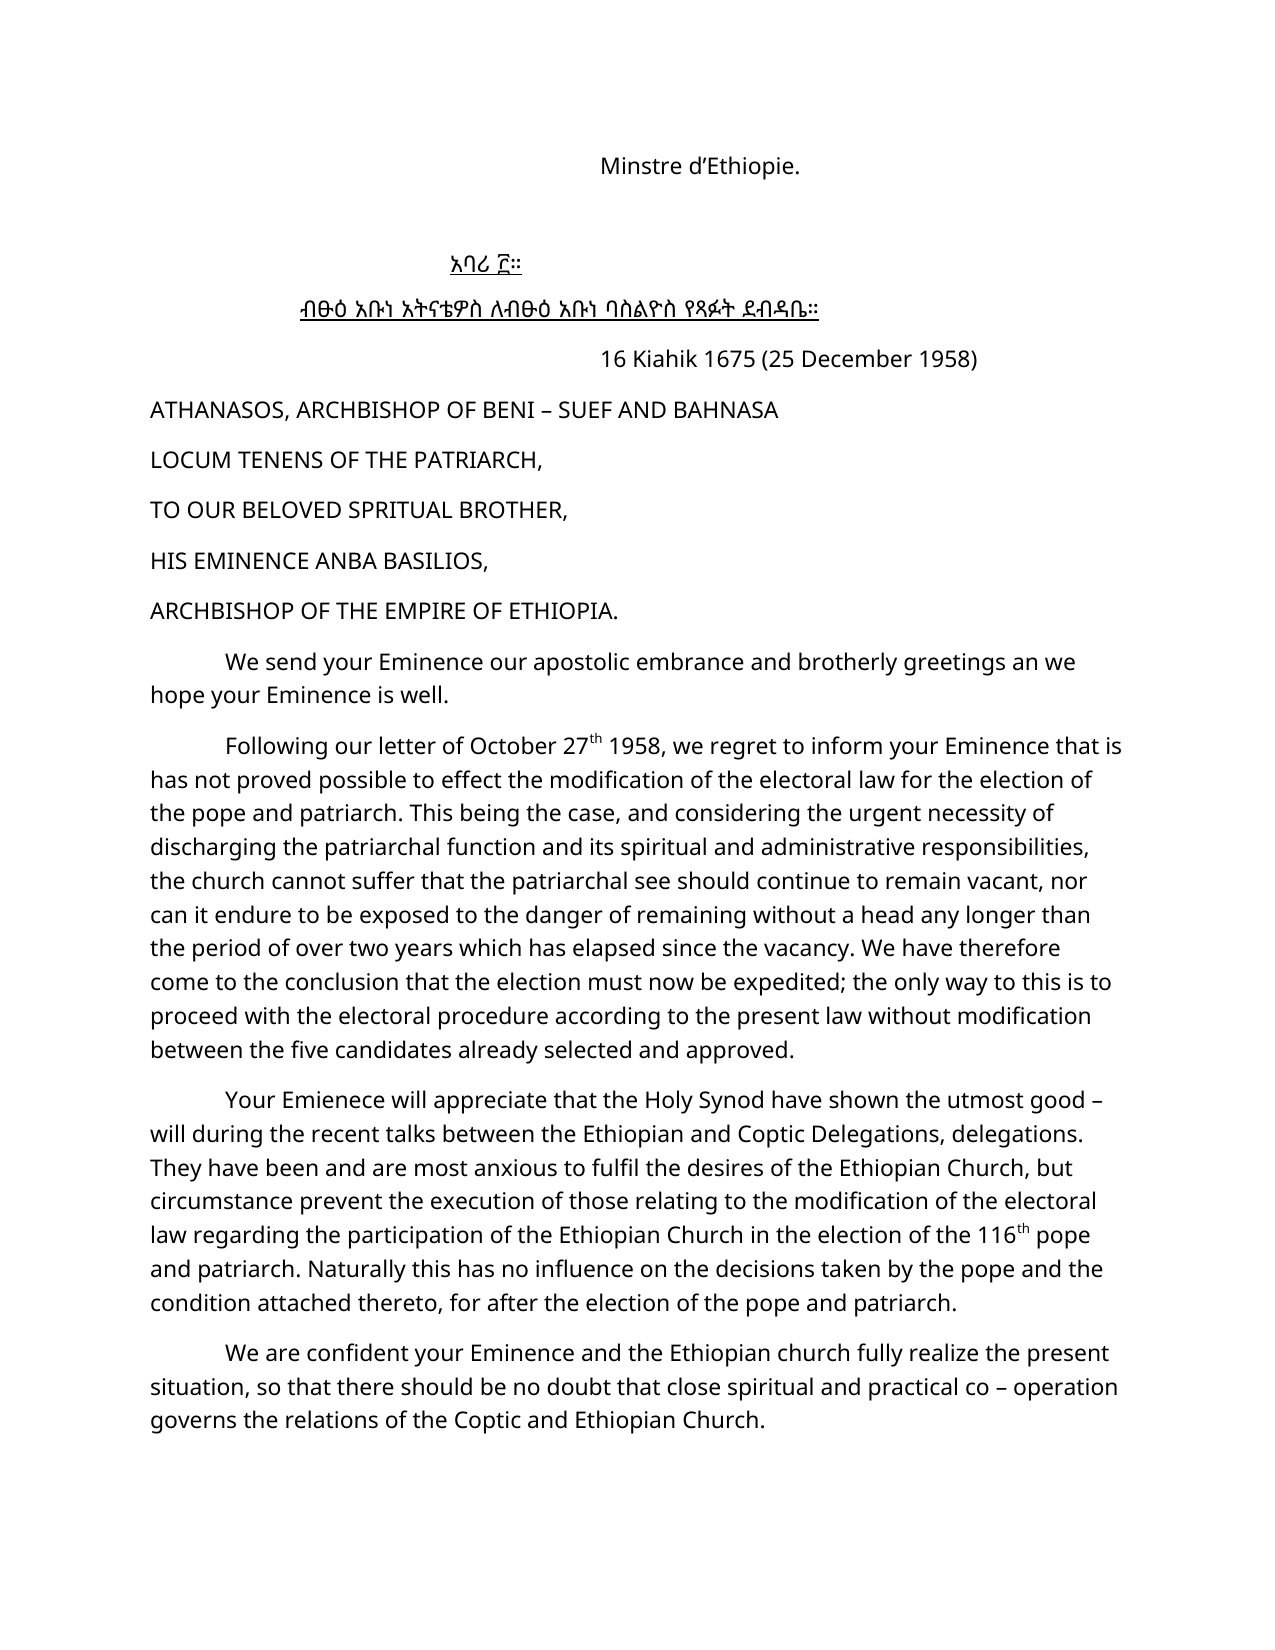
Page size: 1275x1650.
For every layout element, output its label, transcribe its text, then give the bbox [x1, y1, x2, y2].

text ብፁዕ አቡነ አትናቴዎስ ለብፁዕ አቡነ ባስልዮስ የጻፉት ደብዳቤ። [150, 297, 1125, 323]
text LOCUM TENENS OF THE PATRIARCH, [150, 444, 1125, 475]
text We are confident your Eminence and the Ethiopian church fully realize the present situation, so that there should be no doubt that close spiritual and practical co – operation governs the relations of the Coptic and Ethiopian Church. [150, 1337, 1125, 1436]
text Following our letter of October 27th 1958, we regret to inform your Eminence that is has not proved possible to effect the modification of the electoral law for the election of the pope and patriarch. This being the case, and considering the urgent necessity of discharging the patriarchal function and its spiritual and administrative responsibilities, the church cannot suffer that the patriarchal see should continue to remain vacant, nor can it endure to be exposed to the danger of remaining without a head any longer than the period of over two years which has elapsed since the vacancy. We have therefore come to the conclusion that the election must now be expedited; the only way to this is to proceed with the electoral procedure according to the present law without modification between the five candidates already selected and approved. [150, 730, 1125, 1065]
text TO OUR BELOVED SPRITUAL BROTHER, [150, 494, 1125, 526]
text We send your Eminence our apostolic embrance and brotherly greetings an we hope your Eminence is well. [150, 646, 1125, 711]
text ATHANASOS, ARCHBISHOP OF BENI – SUEF AND BAHNASA [150, 393, 1125, 425]
text 16 Kiahik 1675 (25 December 1958) [150, 343, 1125, 374]
text HIS EMINENCE ANBA BASILIOS, [150, 545, 1125, 576]
text Minstre d’Ethiopie. [150, 150, 1125, 181]
text አባሪ ፫። [150, 251, 1125, 277]
text ARCHBISHOP OF THE EMPIRE OF ETHIOPIA. [150, 595, 1125, 626]
text Your Emienece will appreciate that the Holy Synod have shown the utmost good – will during the recent talks between the Ethiopian and Coptic Delegations, delegations. They have been and are most anxious to fulfil the desires of the Ethiopian Church, but circumstance prevent the execution of those relating to the modification of the electoral law regarding the participation of the Ethiopian Church in the election of the 116th pope and patriarch. Naturally this has no influence on the decisions taken by the pope and the condition attached thereto, for after the election of the pope and patriarch. [150, 1084, 1125, 1318]
